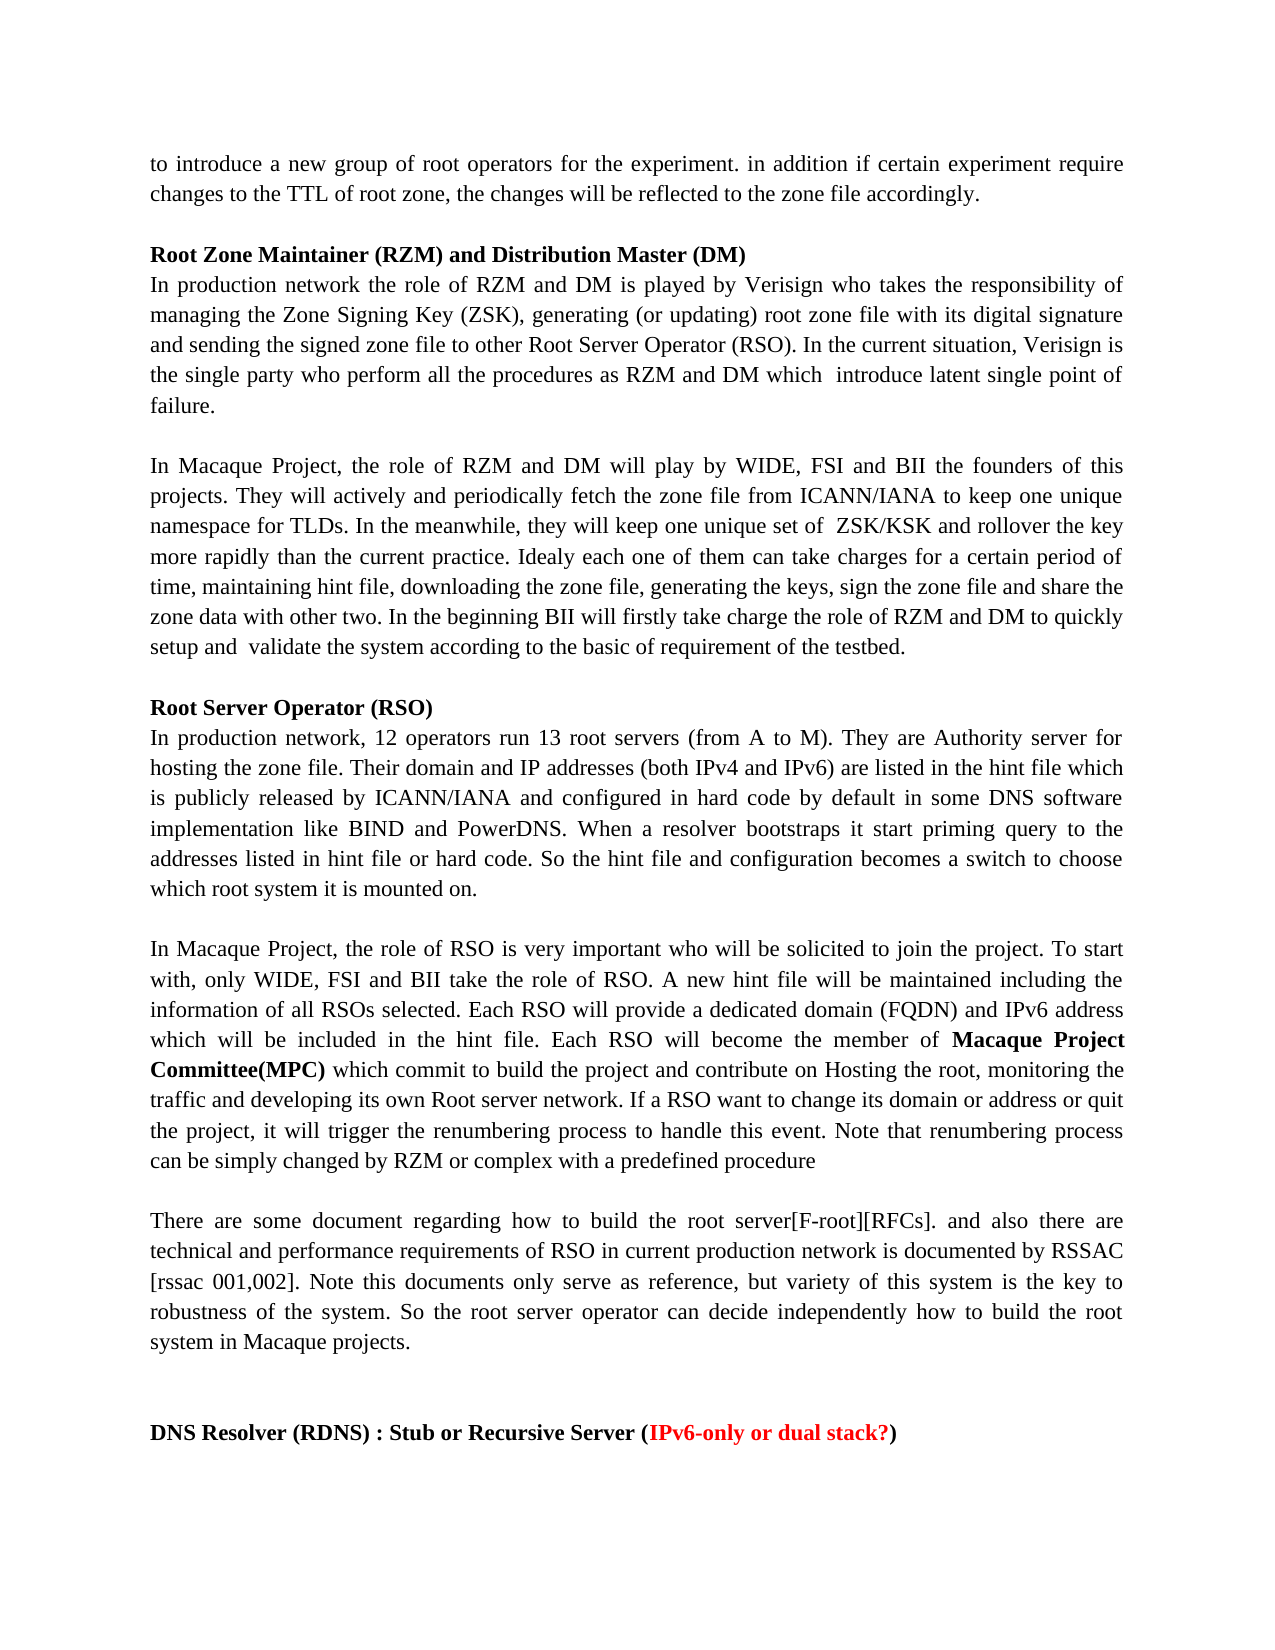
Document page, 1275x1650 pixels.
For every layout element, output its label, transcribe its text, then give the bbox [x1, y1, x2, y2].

text In production network the role of RZM and DM is played by Verisign who takes the responsibility of managing the Zone Signing Key (ZSK), generating (or updating) root zone file with its digital signature and sending the signed zone file to other Root Server Operator (RSO). In the current situation, Verisign is the single party who perform all the procedures as RZM and DM which introduce latent single point of failure. [150, 271, 1125, 418]
text DNS Resolver (RDNS) : Stub or Recursive Server (IPv6-only or dual stack?) [150, 1419, 1125, 1445]
text In Macaque Project, the role of RZM and DM will play by WIDE, FSI and BII the founders of this projects. They will actively and periodically fetch the zone file from ICANN/IANA to keep one unique namespace for TLDs. In the meanwhile, they will keep one unique set of ZSK/KSK and rollover the key more rapidly than the current practice. Idealy each one of them can take charges for a certain period of time, maintaining hint file, downloading the zone file, generating the keys, sign the zone file and share the zone data with other two. In the beginning BII will firstly take charge the role of RZM and DM to quickly setup and validate the system according to the basic of requirement of the testbed. [150, 452, 1125, 660]
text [150, 150, 1125, 207]
text Root Server Operator (RSO) [150, 694, 1125, 720]
text Root Zone Maintainer (RZM) and Distribution Master (DM) [150, 241, 1125, 267]
text In production network, 12 operators run 13 root servers (from A to M). They are Authority server for hosting the zone file. Their domain and IP addresses (both IPv4 and IPv6) are listed in the hint file which is publicly released by ICANN/IANA and configured in hard code by default in some DNS software implementation like BIND and PowerDNS. When a resolver bootstraps it start priming query to the addresses listed in hint file or hard code. So the hint file and configuration becomes a switch to choose which root system it is mounted on. [150, 724, 1125, 901]
text There are some document regarding how to build the root server[F-root][RFCs]. and also there are technical and performance requirements of RSO in current production network is documented by RSSAC [rssac 001,002]. Note this documents only serve as reference, but variety of this system is the key to robustness of the system. So the root server operator can decide independently how to build the root system in Macaque projects. [150, 1207, 1125, 1354]
text In Macaque Project, the role of RSO is very important who will be solicited to join the project. To start with, only WIDE, FSI and BII take the role of RSO. A new hint file will be maintained including the information of all RSOs selected. Each RSO will provide a dedicated domain (FQDN) and IPv6 address which will be included in the hint file. Each RSO will become the member of Macaque Project Committee(MPC) which commit to build the project and contribute on Hosting the root, monitoring the traffic and developing its own Root server network. If a RSO want to change its domain or address or quit the project, it will trigger the renumbering process to handle this event. Note that renumbering process can be simply changed by RZM or complex with a predefined procedure [150, 935, 1125, 1173]
